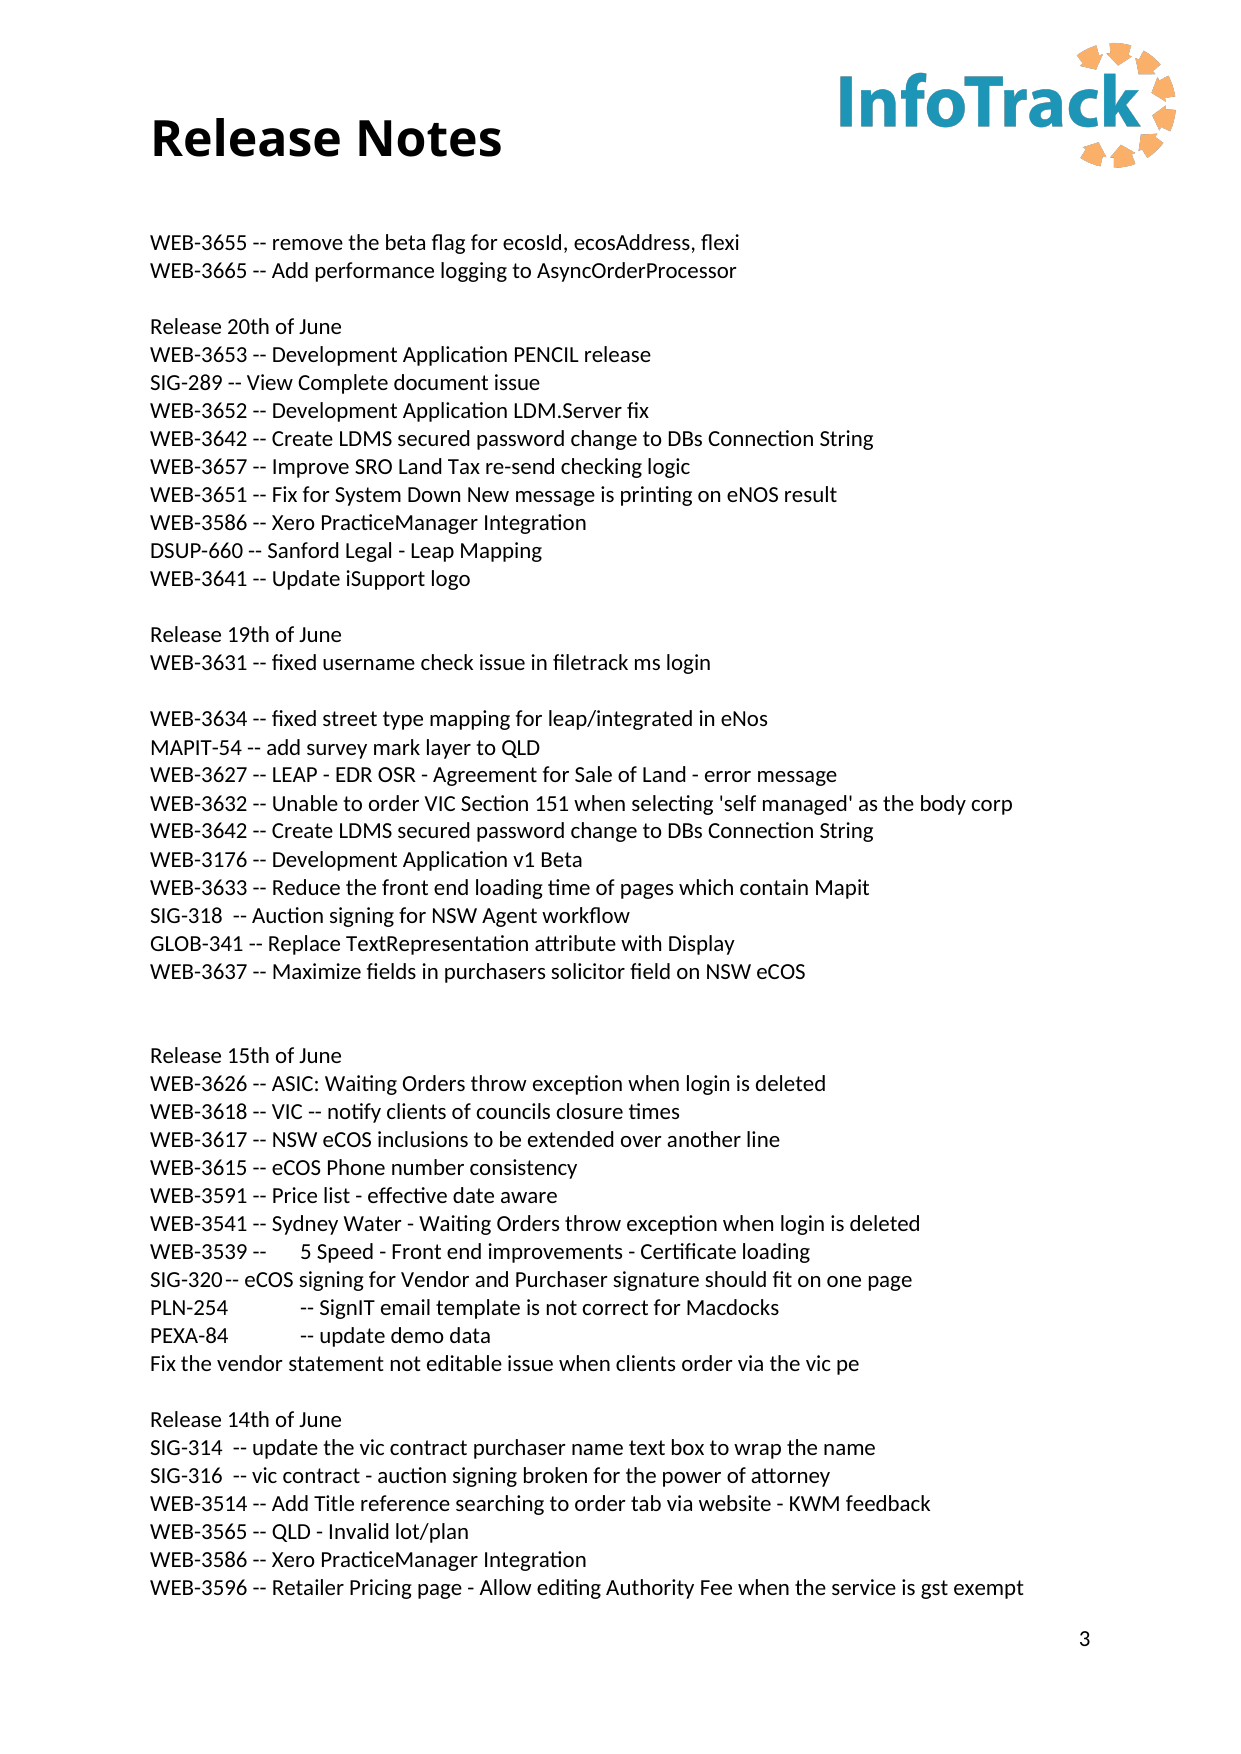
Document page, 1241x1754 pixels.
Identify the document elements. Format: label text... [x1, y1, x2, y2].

text MAPIT-54 -- add survey mark layer to QLD [150, 733, 1090, 761]
text Release 14th of June [150, 1405, 1090, 1433]
text WEB-3637 -- Maximize fields in purchasers solicitor field on NSW eCOS [150, 957, 1090, 985]
text WEB-3653 -- Development Application PENCIL release [150, 340, 1090, 368]
text Fix the vendor statement not editable issue when clients order via the vic pe [150, 1349, 1090, 1377]
text WEB-3176 -- Development Application v1 Beta [150, 845, 1090, 873]
text WEB-3591 -- Price list - effective date aware [150, 1181, 1090, 1209]
text WEB-3634 -- fixed street type mapping for leap/integrated in eNos [150, 704, 1090, 733]
text WEB-3631 -- fixed username check issue in filetrack ms login [150, 648, 1090, 677]
text WEB-3596 -- Retailer Pricing page - Allow editing Authority Fee when the service is gst exempt [150, 1573, 1090, 1601]
text SIG-289 -- View Complete document issue [150, 368, 1090, 396]
text WEB-3657 -- Improve SRO Land Tax re-send checking logic [150, 452, 1090, 480]
text WEB-3627 -- LEAP - EDR OSR - Agreement for Sale of Land - error message [150, 761, 1090, 789]
text WEB-3615 -- eCOS Phone number consistency [150, 1153, 1090, 1181]
text DSUP-660 -- Sanford Legal - Leap Mapping [150, 536, 1090, 564]
text GLOB-341 -- Replace TextRepresentation attribute with Display [150, 929, 1090, 957]
text ​SIG-316 -- vic contract - auction signing broken for the power of attorney [150, 1461, 1090, 1489]
text WEB-3642 -- Create LDMS secured password change to DBs Connection String [150, 817, 1090, 845]
text WEB-3617 -- NSW eCOS inclusions to be extended over another line [150, 1125, 1090, 1153]
text WEB-3665 -- Add performance logging to AsyncOrderProcessor [150, 256, 1090, 284]
text WEB-3626 -- ASIC: Waiting Orders throw exception when login is deleted [150, 1069, 1090, 1097]
text PEXA-84 -- update demo data [150, 1321, 1090, 1349]
text WEB-3655 -- remove the beta flag for ecosId, ecosAddress, flexi [150, 228, 1090, 256]
text SIG-318 -- Auction signing for NSW Agent workflow [150, 901, 1090, 929]
text WEB-3586 -- Xero PracticeManager Integration [150, 508, 1090, 536]
text WEB-3539 -- 5 Speed - Front end improvements - Certificate loading [150, 1237, 1090, 1265]
text WEB-3632 -- Unable to order VIC Section 151 when selecting 'self managed' as the body corp [150, 789, 1090, 817]
text Release 19th of June [150, 621, 1090, 648]
text WEB-3652 -- Development Application LDM.Server fix [150, 396, 1090, 424]
text WEB-3541 -- Sydney Water - Waiting Orders throw exception when login is deleted [150, 1209, 1090, 1237]
text WEB-3642 -- Create LDMS secured password change to DBs Connection String [150, 424, 1090, 452]
text SIG-314 -- update the vic contract purchaser name text box to wrap the name​​ [150, 1433, 1090, 1461]
text WEB-3565 -- QLD - Invalid lot/plan [150, 1517, 1090, 1545]
text Release 20th of June [150, 312, 1090, 340]
text WEB-3514 -- Add Title reference searching to order tab via website - KWM feedback [150, 1489, 1090, 1517]
text WEB-3651 -- Fix for System Down New message is printing on eNOS result [150, 480, 1090, 508]
text PLN-254 -- SignIT email template is not correct for Macdocks [150, 1293, 1090, 1321]
text WEB-3641 -- Update iSupport logo [150, 564, 1090, 592]
text SIG-320 -- eCOS signing for Vendor and Purchaser signature should fit on one page [150, 1265, 1090, 1293]
picture [831, 6, 1207, 203]
text Release 15th of June [150, 1041, 1090, 1069]
text WEB-3618 -- VIC -- notify clients of councils closure times [150, 1097, 1090, 1125]
text WEB-3633 -- Reduce the front end loading time of pages which contain Mapit [150, 873, 1090, 901]
text WEB-3586 -- Xero PracticeManager Integration [150, 1545, 1090, 1573]
